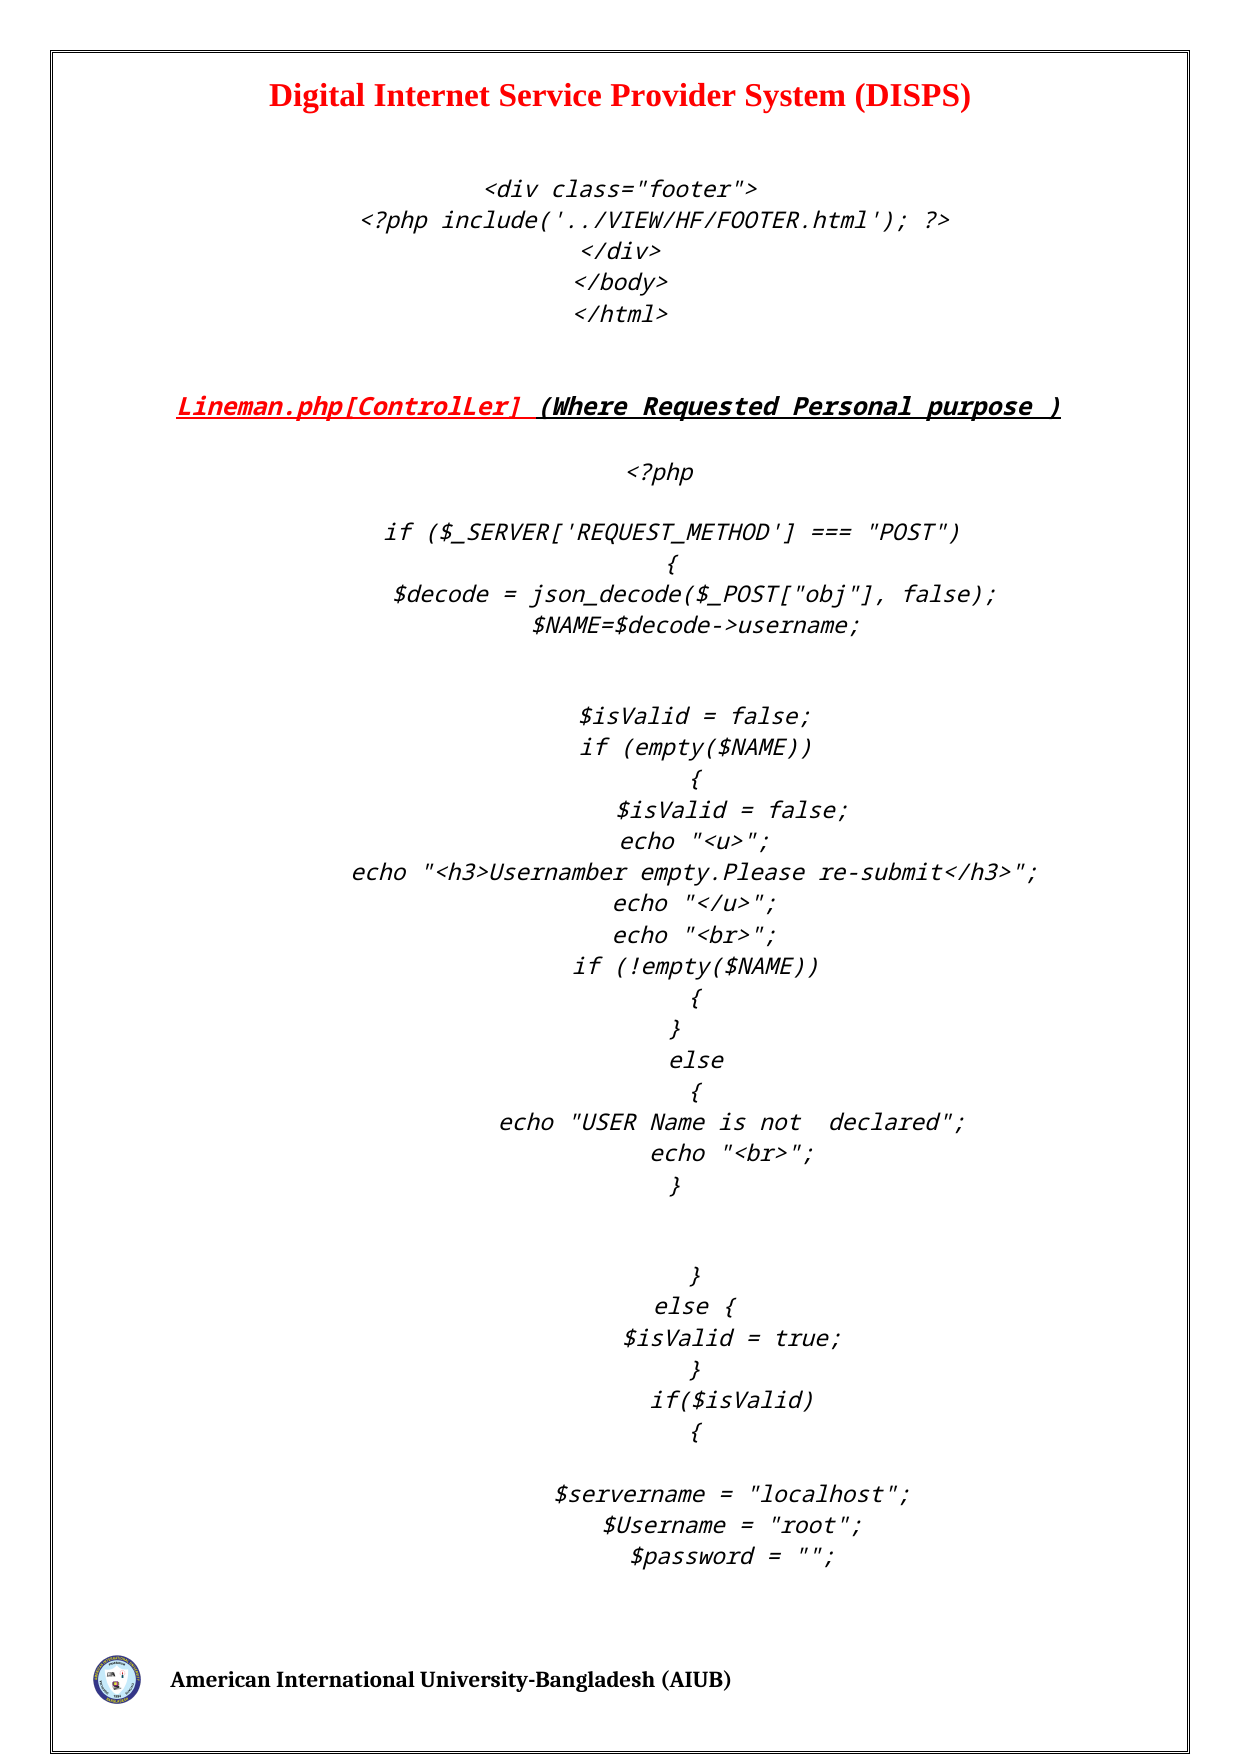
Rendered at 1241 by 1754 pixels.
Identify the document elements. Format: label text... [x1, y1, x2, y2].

text { [75, 981, 1165, 1012]
text else { [75, 1290, 1165, 1322]
text <?php [75, 456, 1165, 487]
text $isValid = false; [75, 793, 1165, 825]
text </body> [75, 266, 1165, 298]
text $isValid = false; [75, 700, 1165, 731]
text $Username = "root"; [75, 1509, 1165, 1540]
text { [75, 547, 1165, 578]
text { [75, 1415, 1165, 1447]
text echo "<h3>Usernamber empty.Please re-submit</h3>"; [75, 856, 1165, 887]
text echo "<br>"; [75, 1137, 1165, 1168]
text $decode = json_decode($_POST["obj"], false); [75, 578, 1165, 609]
text { [75, 1075, 1165, 1106]
text if (empty($NAME)) [75, 731, 1165, 762]
picture [92, 1654, 142, 1705]
text Lineman.php[ControlLer] (Where Requested Personal purpose ) [75, 388, 1165, 422]
text } [75, 1259, 1165, 1290]
text if ($_SERVER['REQUEST_METHOD'] === "POST") [75, 516, 1165, 547]
text echo "<u>"; [75, 825, 1165, 856]
text if (!empty($NAME)) [75, 950, 1165, 981]
text <div class="footer"> [75, 173, 1165, 204]
text echo "</u>"; [75, 887, 1165, 918]
text $servername = "localhost"; [75, 1478, 1165, 1509]
text } [75, 1168, 1165, 1200]
text } [75, 1012, 1165, 1043]
text $NAME=$decode->username; [75, 609, 1165, 641]
text if($isValid) [75, 1384, 1165, 1415]
text $password = ""; [75, 1540, 1165, 1572]
text else [75, 1043, 1165, 1075]
text } [75, 1353, 1165, 1384]
text { [75, 762, 1165, 793]
text echo "USER Name is not declared"; [75, 1106, 1165, 1137]
text $isValid = true; [75, 1322, 1165, 1353]
text </div> [75, 235, 1165, 266]
text <?php include('../VIEW/HF/FOOTER.html'); ?> [75, 204, 1165, 235]
text echo "<br>"; [75, 918, 1165, 950]
text </html> [75, 298, 1165, 329]
